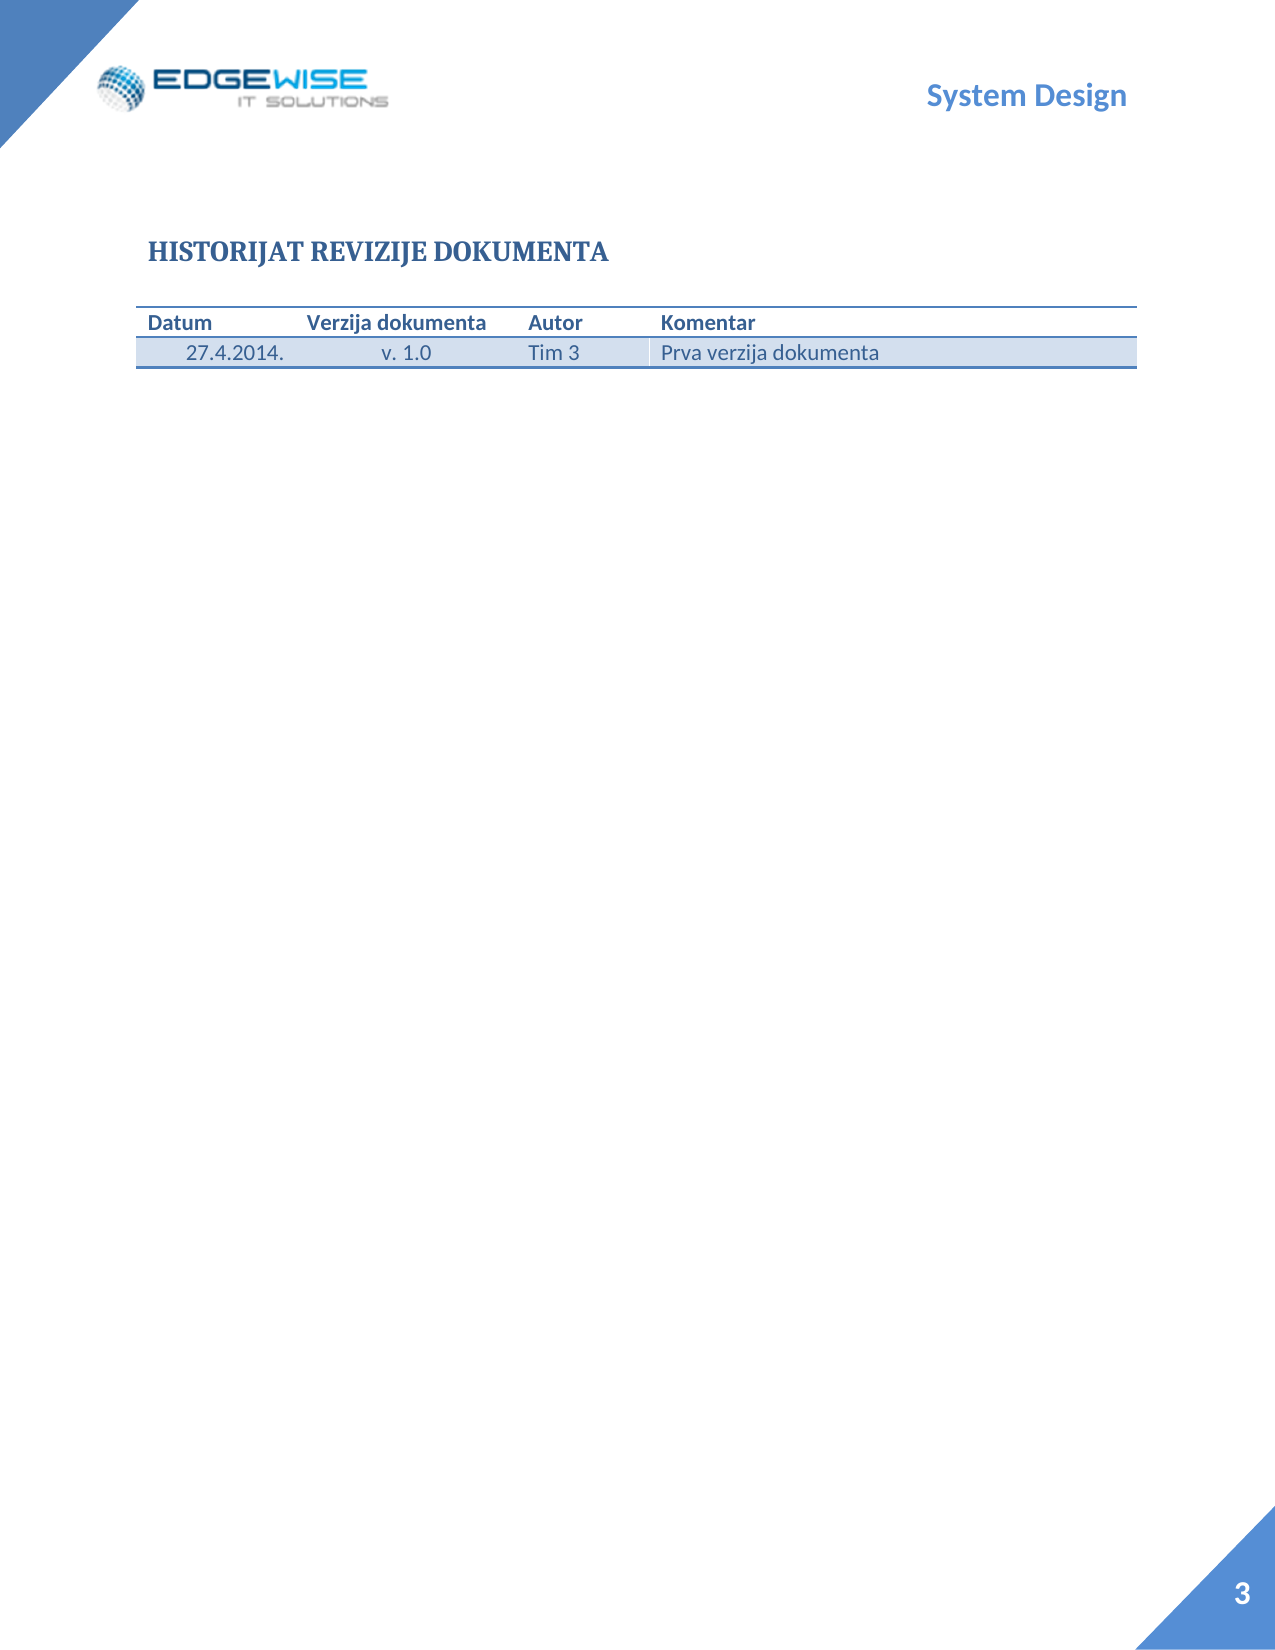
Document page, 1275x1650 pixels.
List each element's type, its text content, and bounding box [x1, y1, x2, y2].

table_header Komentar [650, 308, 1137, 336]
table_header Datum [136, 308, 295, 336]
table_cell Tim 3 [517, 338, 649, 366]
table_cell 27.4.2014. [136, 338, 295, 366]
picture [90, 37, 397, 140]
table_cell v. 1.0 [295, 338, 517, 366]
table_header Autor [517, 308, 649, 336]
subtitle HISTORIJAT REVIZIJE DOKUMENTA [148, 235, 1127, 269]
table_cell Prva verzija dokumenta [650, 338, 1137, 366]
table_header Verzija dokumenta [295, 308, 517, 336]
